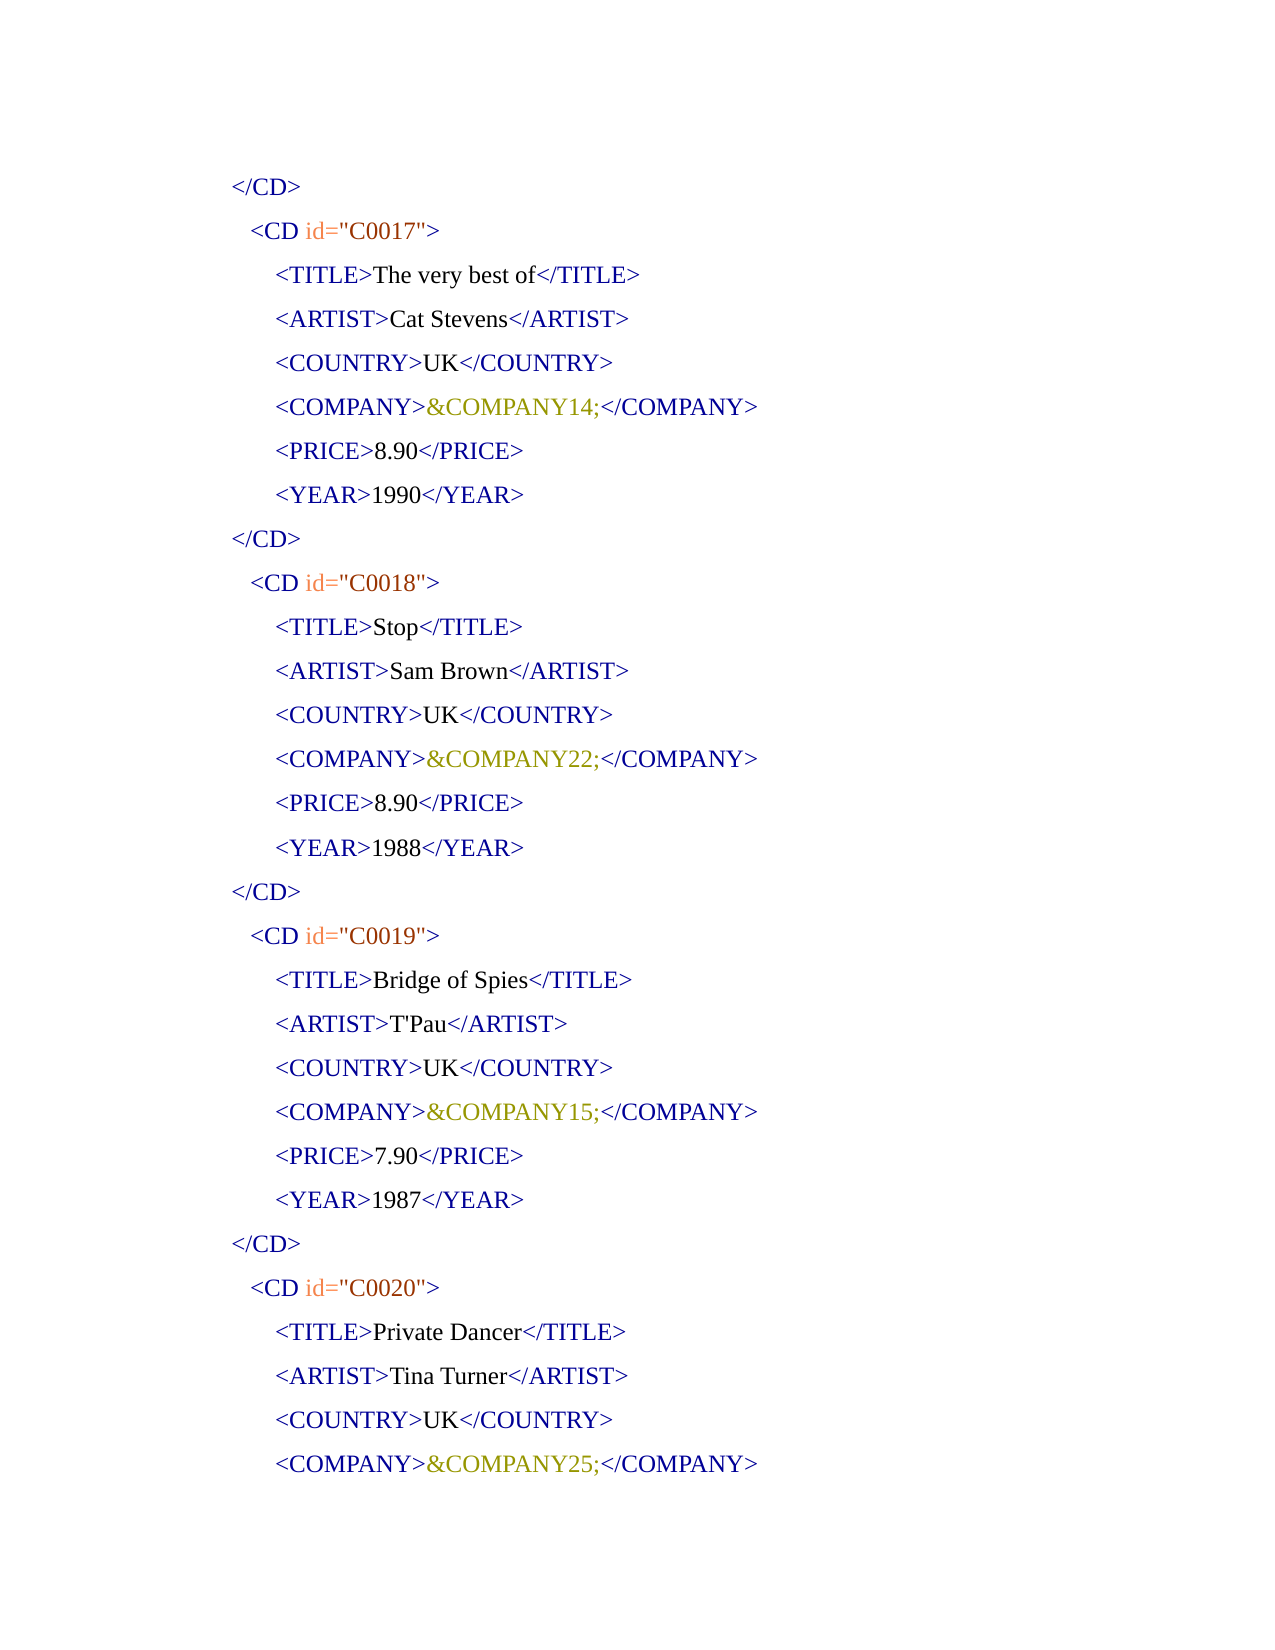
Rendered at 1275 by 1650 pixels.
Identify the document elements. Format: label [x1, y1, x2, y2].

list [225, 164, 1087, 1486]
